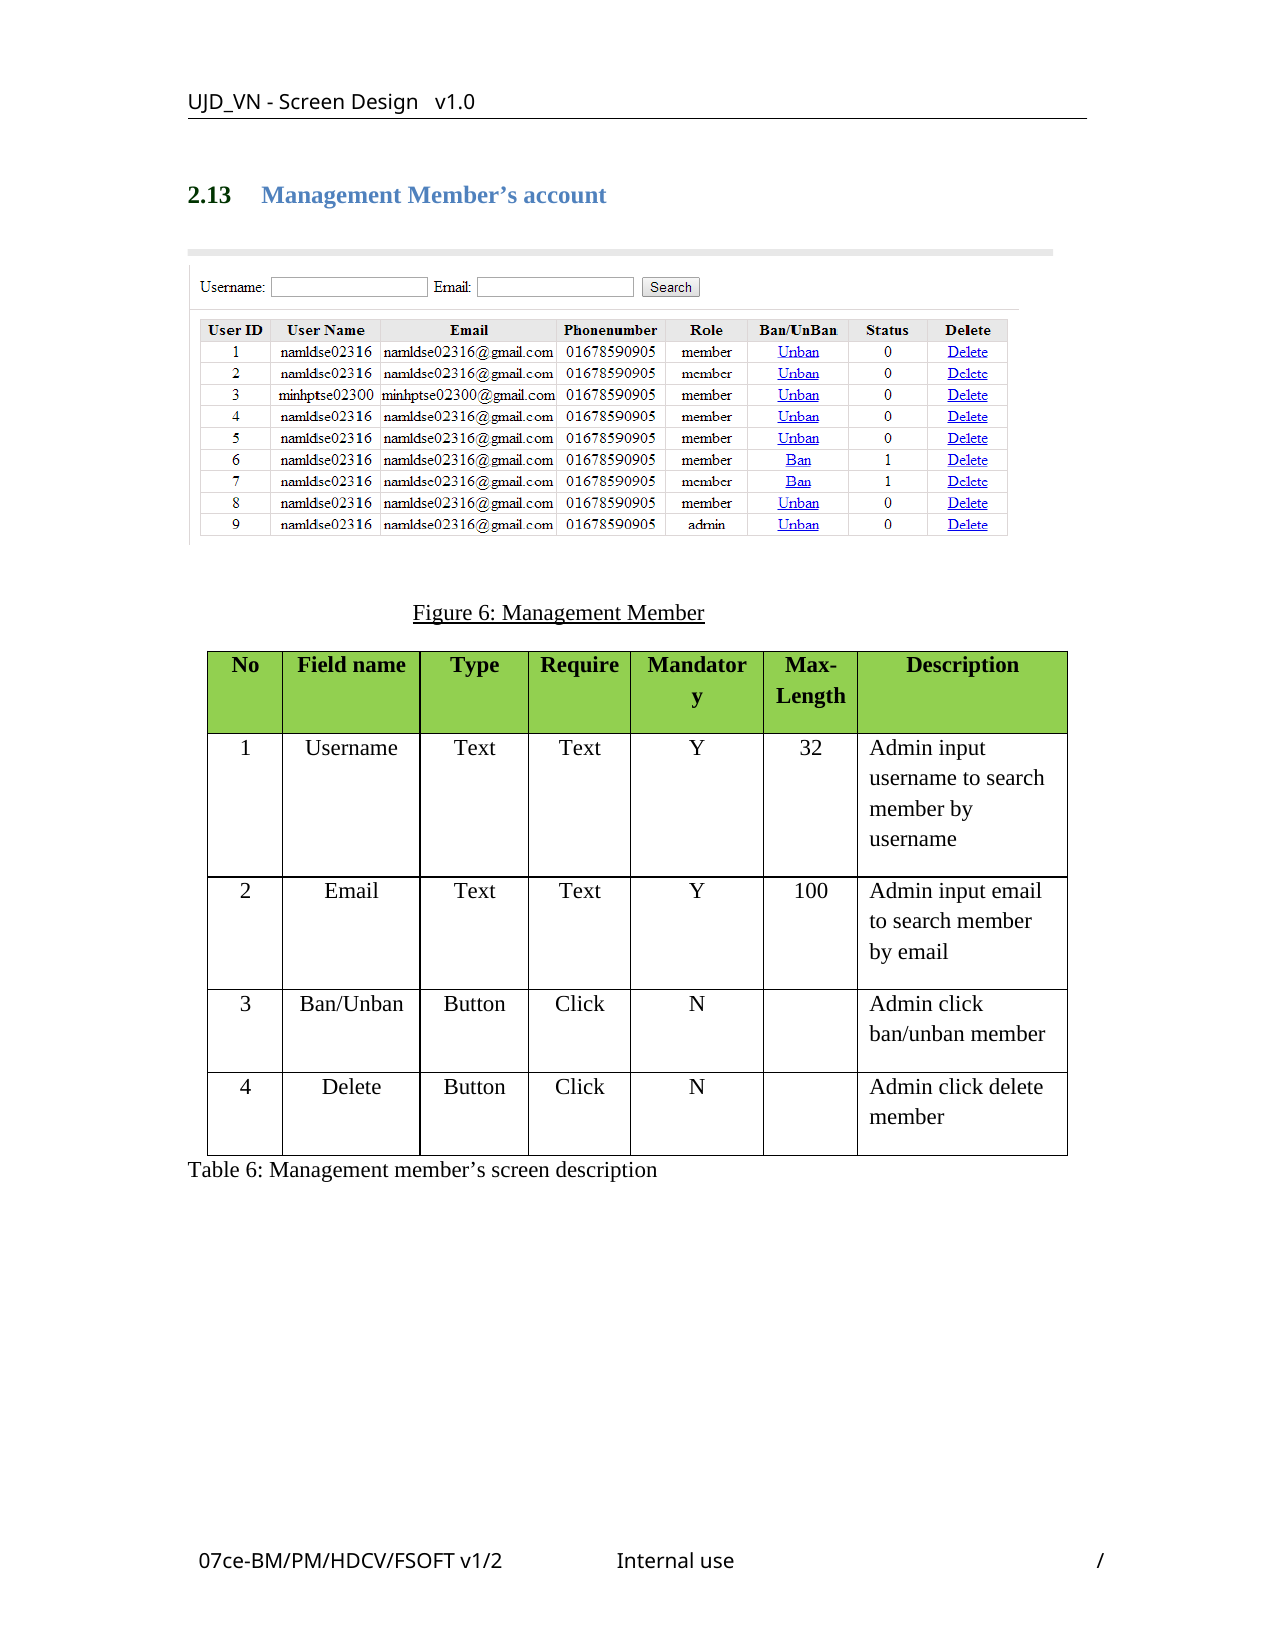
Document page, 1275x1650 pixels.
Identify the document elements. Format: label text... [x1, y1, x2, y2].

table_header Description [858, 652, 1067, 733]
table_cell Click [529, 990, 630, 1072]
table_cell 4 [208, 1073, 282, 1155]
table_cell Button [421, 1073, 528, 1155]
table_cell [764, 1073, 857, 1155]
picture [187, 249, 1054, 575]
table_header Mandatory [631, 652, 763, 733]
table_cell Admin input email to search member by email [858, 878, 1067, 989]
table_cell Admin click ban/unban member [858, 990, 1067, 1072]
table_header Field name [283, 652, 419, 733]
table_cell Admin input username to search member by username [858, 734, 1067, 876]
table_cell Y [631, 734, 763, 876]
table_cell Text [529, 734, 630, 876]
table_cell Text [529, 878, 630, 989]
table_cell 2 [208, 878, 282, 989]
subtitle Management Member’s account [187, 180, 1087, 209]
table_cell [764, 990, 857, 1072]
table_header Max-Length [764, 652, 857, 733]
table_cell N [631, 1073, 763, 1155]
table_cell Text [421, 734, 528, 876]
table_cell N [631, 990, 763, 1072]
table_cell Ban/Unban [283, 990, 419, 1072]
table_cell Email [283, 878, 419, 989]
table_header No [208, 652, 282, 733]
table_cell Username [283, 734, 419, 876]
table_header Type [421, 652, 528, 733]
table_cell Y [631, 878, 763, 989]
table_cell Click [529, 1073, 630, 1155]
table_cell Admin click delete member [858, 1073, 1067, 1155]
table_cell 100 [764, 878, 857, 989]
table_cell Button [421, 990, 528, 1072]
table_cell 3 [208, 990, 282, 1072]
table_header Require [529, 652, 630, 733]
text Figure 6: Management Member [337, 599, 1087, 626]
text Table 6: Management member’s screen description [187, 650, 1087, 1182]
table_cell 32 [764, 734, 857, 876]
table_cell Text [421, 878, 528, 989]
table_cell 1 [208, 734, 282, 876]
table_cell Delete [283, 1073, 419, 1155]
